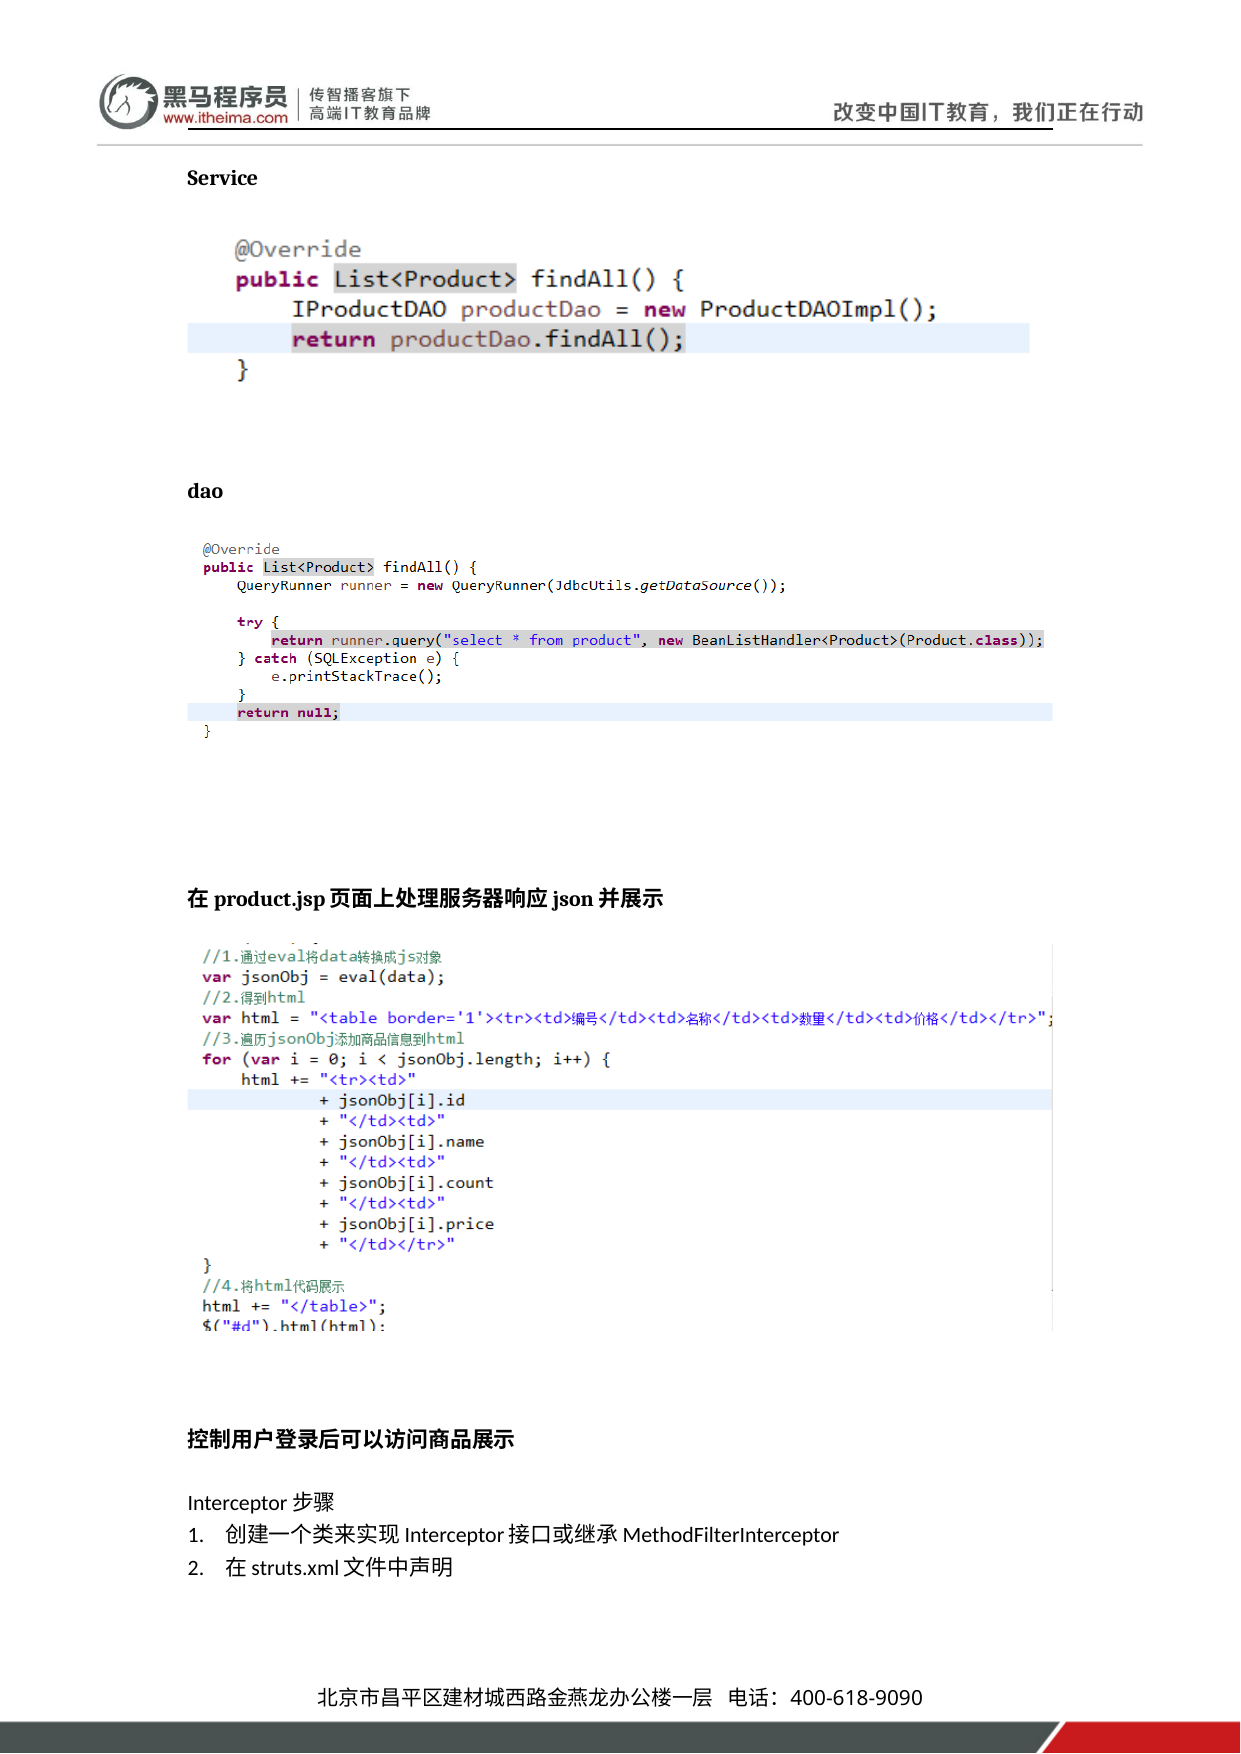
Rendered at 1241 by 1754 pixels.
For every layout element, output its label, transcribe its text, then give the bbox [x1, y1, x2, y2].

picture [187, 538, 1053, 754]
picture [0, 3, 1241, 153]
list 创建一个类来实现Interceptor接口或继承MethodFilterInterceptor [187, 1517, 1053, 1549]
subtitle 在product.jsp页面上处理服务器响应json并展示 [187, 881, 1053, 913]
text Interceptor步骤 [187, 1484, 1053, 1517]
picture [187, 224, 1030, 399]
subtitle 控制用户登录后可以访问商品展示 [187, 1422, 1053, 1454]
list 在struts.xml文件中声明 [187, 1549, 1053, 1582]
picture [0, 1662, 1241, 1753]
picture [187, 943, 1053, 1331]
subtitle dao [187, 476, 1053, 508]
subtitle Service [187, 162, 1053, 194]
